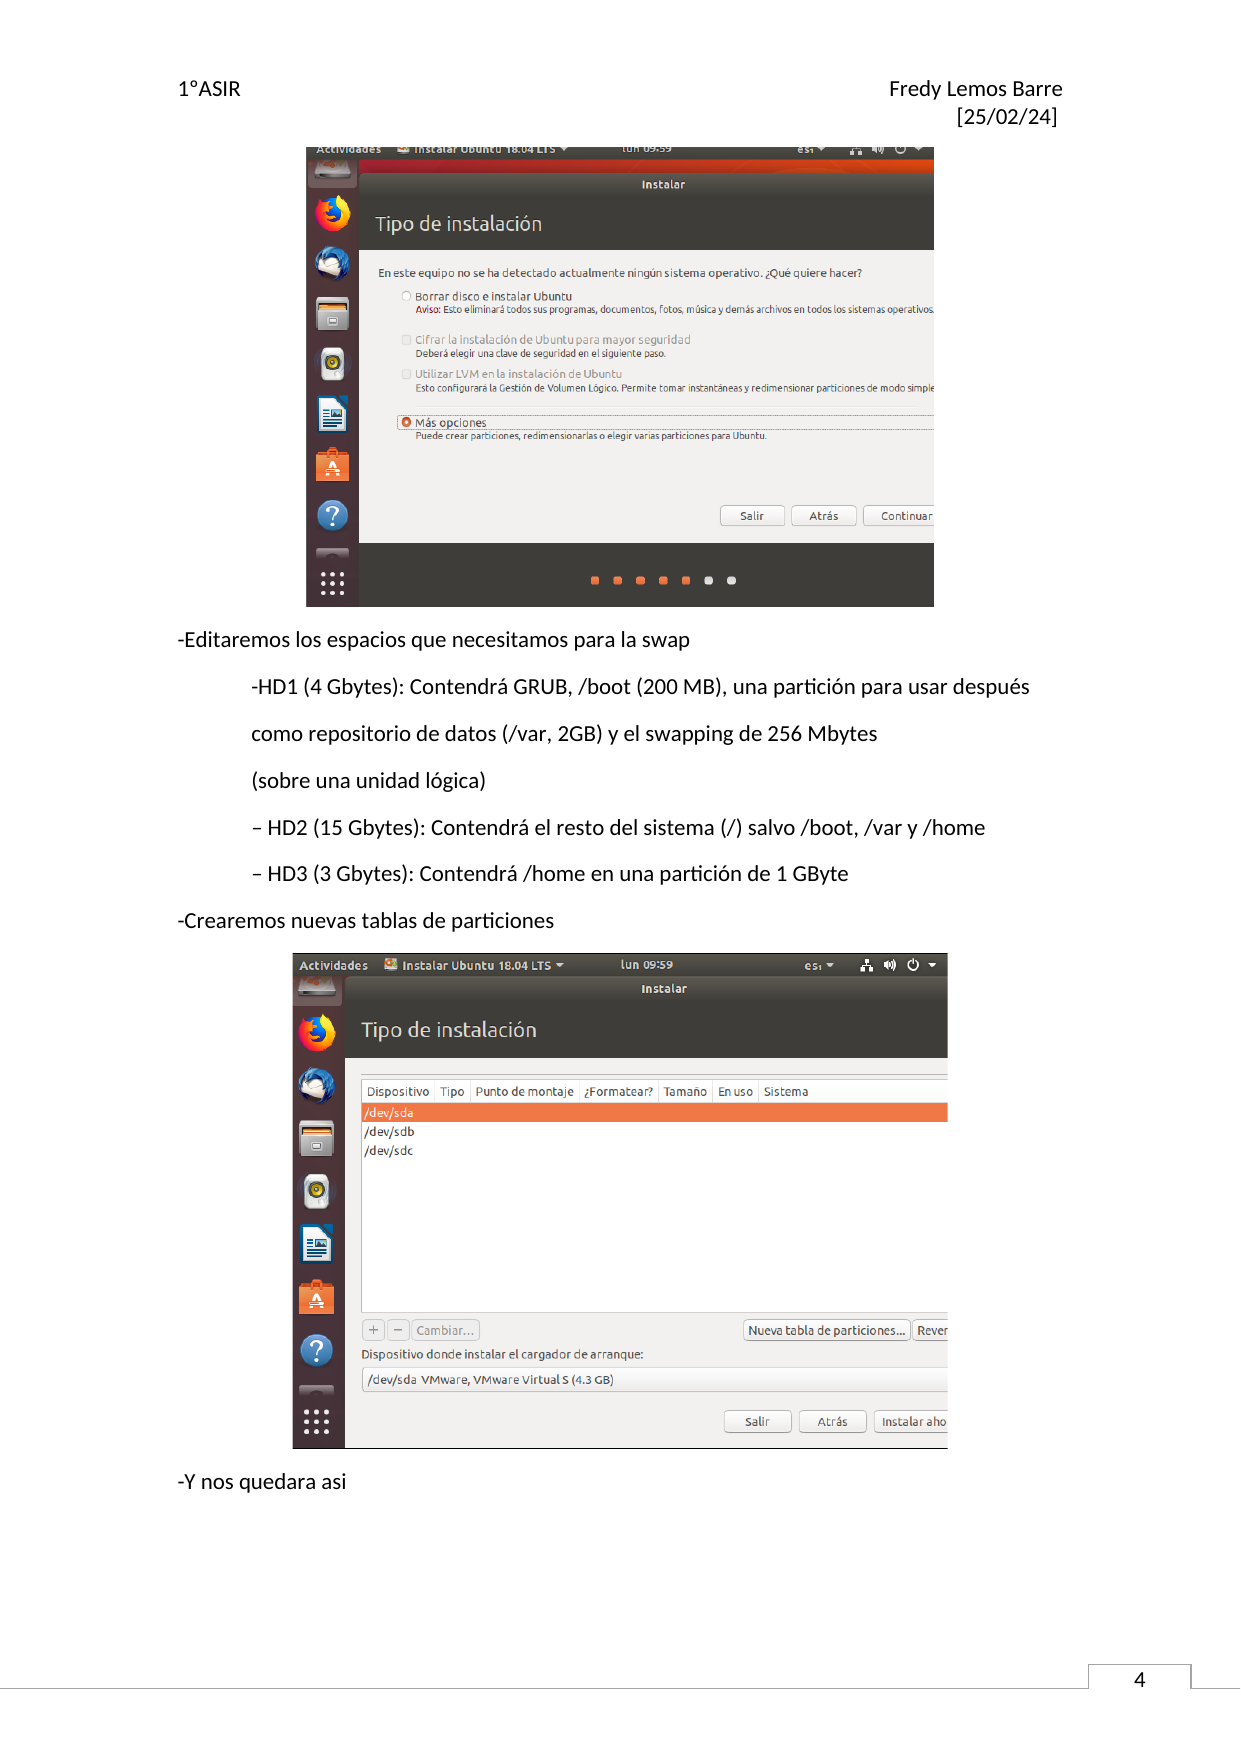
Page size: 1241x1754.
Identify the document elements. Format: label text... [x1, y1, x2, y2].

text (sobre una unidad lógica) [251, 766, 1063, 794]
text – HD3 (3 Gbytes): Contendrá /home en una partición de 1 GByte [251, 859, 1063, 887]
text -Crearemos nuevas tablas de particiones [177, 906, 1063, 934]
text -HD1 (4 Gbytes): Contendrá GRUB, /boot (200 MB), una partición para usar después [251, 672, 1063, 700]
picture [306, 147, 934, 607]
picture [292, 953, 948, 1449]
text -Y nos quedara asi [177, 1467, 1063, 1495]
text como repositorio de datos (/var, 2GB) y el swapping de 256 Mbytes [251, 719, 1063, 747]
text – HD2 (15 Gbytes): Contendrá el resto del sistema (/) salvo /boot, /var y /home [251, 813, 1063, 841]
text -Editaremos los espacios que necesitamos para la swap [177, 625, 1063, 653]
